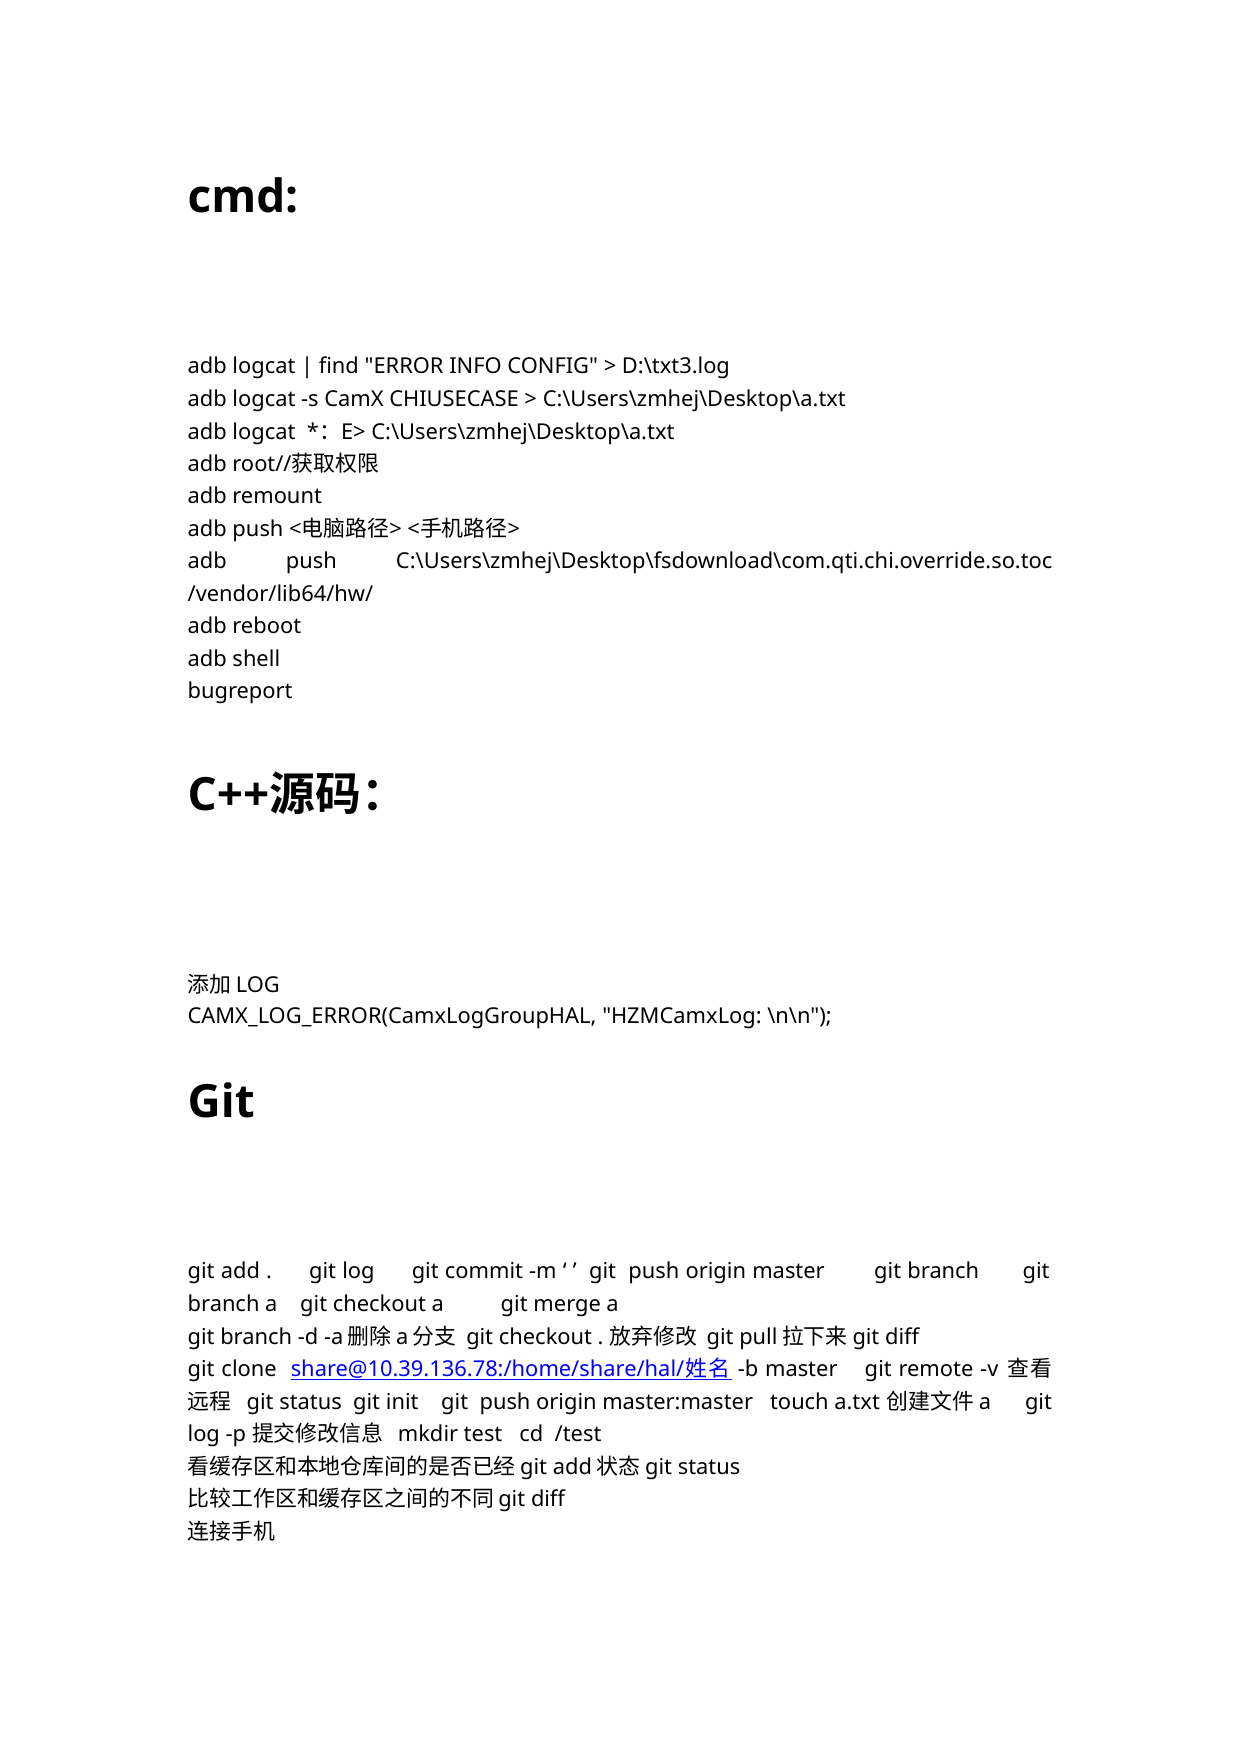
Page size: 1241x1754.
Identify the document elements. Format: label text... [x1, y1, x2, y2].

list adb logcat | find "ERROR INFO CONFIG" > D:\txt3.log [187, 349, 1053, 381]
list adb remount [187, 479, 1053, 511]
list adb logcat -s CamX CHIUSECASE > C:\Users\zmhej\Desktop\a.txt [187, 381, 1053, 414]
text 比较工作区和缓存区之间的不同git diff [187, 1481, 1053, 1514]
list 添加LOG [187, 967, 1053, 999]
list adb logcat *：E> C:\Users\zmhej\Desktop\a.txt [187, 414, 1053, 446]
subtitle C++源码： [187, 742, 1053, 839]
subtitle Git [187, 1067, 1053, 1132]
list CAMX_LOG_ERROR(CamxLogGroupHAL, "HZMCamxLog: \n\n"); [187, 999, 1053, 1032]
text 连接手机 [187, 1514, 1053, 1546]
list bugreport [187, 674, 1053, 706]
list adb reboot [187, 609, 1053, 641]
list adb push C:\Users\zmhej\Desktop\fsdownload\com.qti.chi.override.so.toc /vendor/lib64/hw/ [187, 544, 1053, 609]
list adb shell [187, 641, 1053, 674]
subtitle cmd: [187, 162, 1053, 227]
text git clone share@10.39.136.78:/home/share/hal/姓名 -b master git remote -v 查看远程 git status git init git push origin master:master touch a.txt创建文件a git log -p 提交修改信息 mkdir test cd /test [187, 1351, 1053, 1449]
text 看缓存区和本地仓库间的是否已经git add状态 git status [187, 1449, 1053, 1481]
text git add . git log git commit -m ‘ ’ git push origin master git branch git branch a git checkout a git merge a [187, 1254, 1053, 1319]
list adb root//获取权限 [187, 446, 1053, 479]
list adb push <电脑路径> <手机路径> [187, 511, 1053, 544]
text git branch -d -a删除a分支 git checkout . 放弃修改 git pull拉下来 git diff [187, 1319, 1053, 1351]
